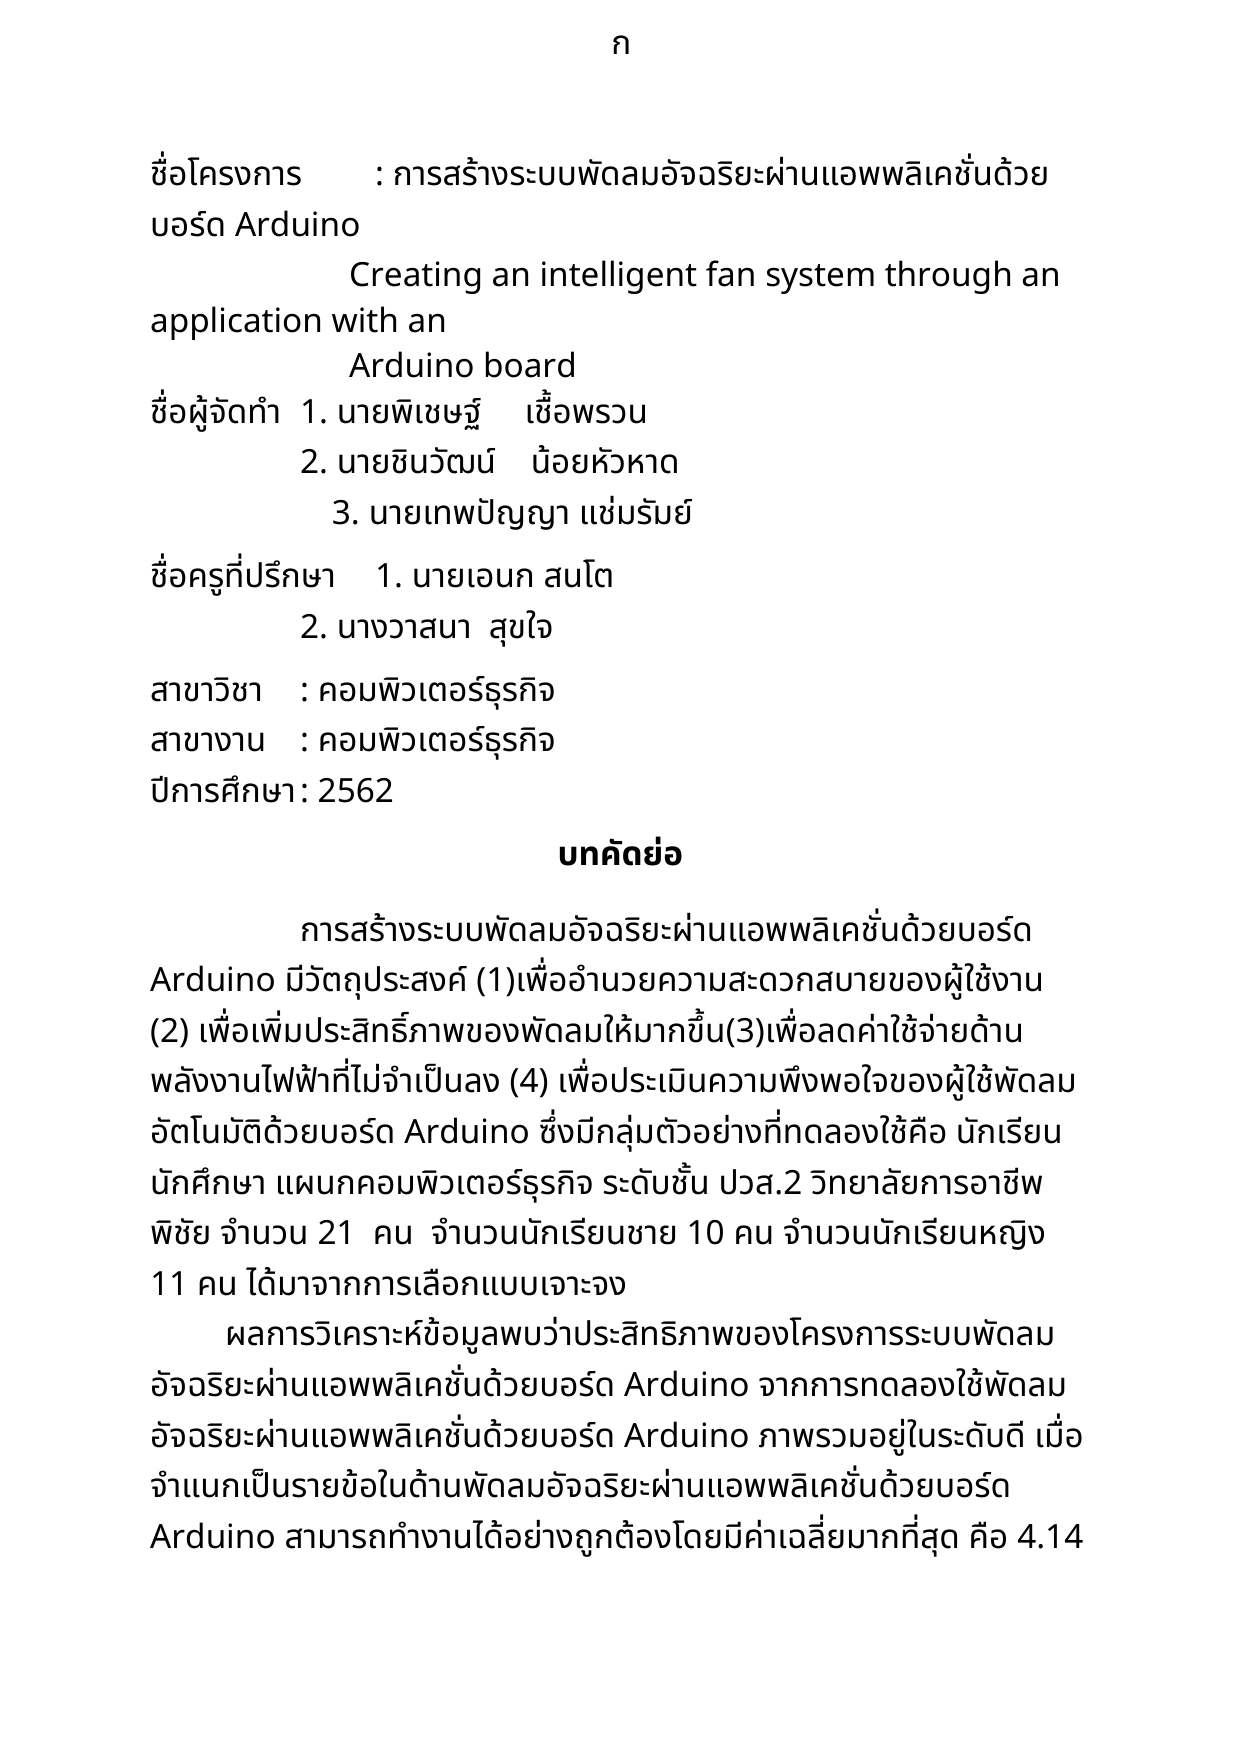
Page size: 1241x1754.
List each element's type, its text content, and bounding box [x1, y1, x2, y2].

text สาขางาน : คอมพิวเตอร์ธุรกิจ [150, 716, 1090, 767]
text สาขาวิชา : คอมพิวเตอร์ธุรกิจ [150, 666, 1090, 716]
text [150, 1310, 1090, 1563]
text ชื่อผู้จัดทำ 1. นายพิเชษฐ์ เชื้อพรวน [150, 387, 1090, 438]
text 2. นางวาสนา สุขใจ [150, 602, 1090, 653]
text Arduino board [150, 342, 1090, 387]
text ชื่อโครงการ : การสร้างระบบพัดลมอัจฉริยะผ่านแอพพลิเคชั่นด้วยบอร์ด Arduino [150, 150, 1090, 251]
text ชื่อครูที่ปรึกษา 1. นายเอนก สนโต [150, 552, 1090, 602]
text ปีการศึกษา : 2562 [150, 767, 1090, 817]
text 2. นายชินวัฒน์ น้อยหัวหาด [150, 438, 1090, 489]
text 3. นายเทพปัญญา แช่มรัมย์ [150, 489, 1090, 539]
text Creating an intelligent fan system through an application with an [150, 251, 1090, 342]
text การสร้างระบบพัดลมอัจฉริยะผ่านแอพพลิเคชั่นด้วยบอร์ด Arduino มีวัตถุประสงค์ (1)เพื่ออำนวยความสะดวกสบายของผู้ใช้งาน (2) เพื่อเพิ่มประสิทธิ์ภาพของพัดลมให้มากขึ้น(3)เพื่อลดค่าใช้จ่ายด้านพลังงานไฟฟ้าที่ไม่จำเป็นลง (4) เพื่อประเมินความพึงพอใจของผู้ใช้พัดลมอัตโนมัติด้วยบอร์ด Arduino ซึ่งมีกลุ่มตัวอย่างที่ทดลองใช้คือ นักเรียน นักศึกษา แผนกคอมพิวเตอร์ธุรกิจ ระดับชั้น ปวส.2 วิทยาลัยการอาชีพพิชัย จำนวน 21 คน จำนวนนักเรียนชาย 10 คน จำนวนนักเรียนหญิง 11 คน ได้มาจากการเลือกแบบเจาะจง [150, 906, 1090, 1310]
text บทคัดย่อ [150, 830, 1090, 880]
